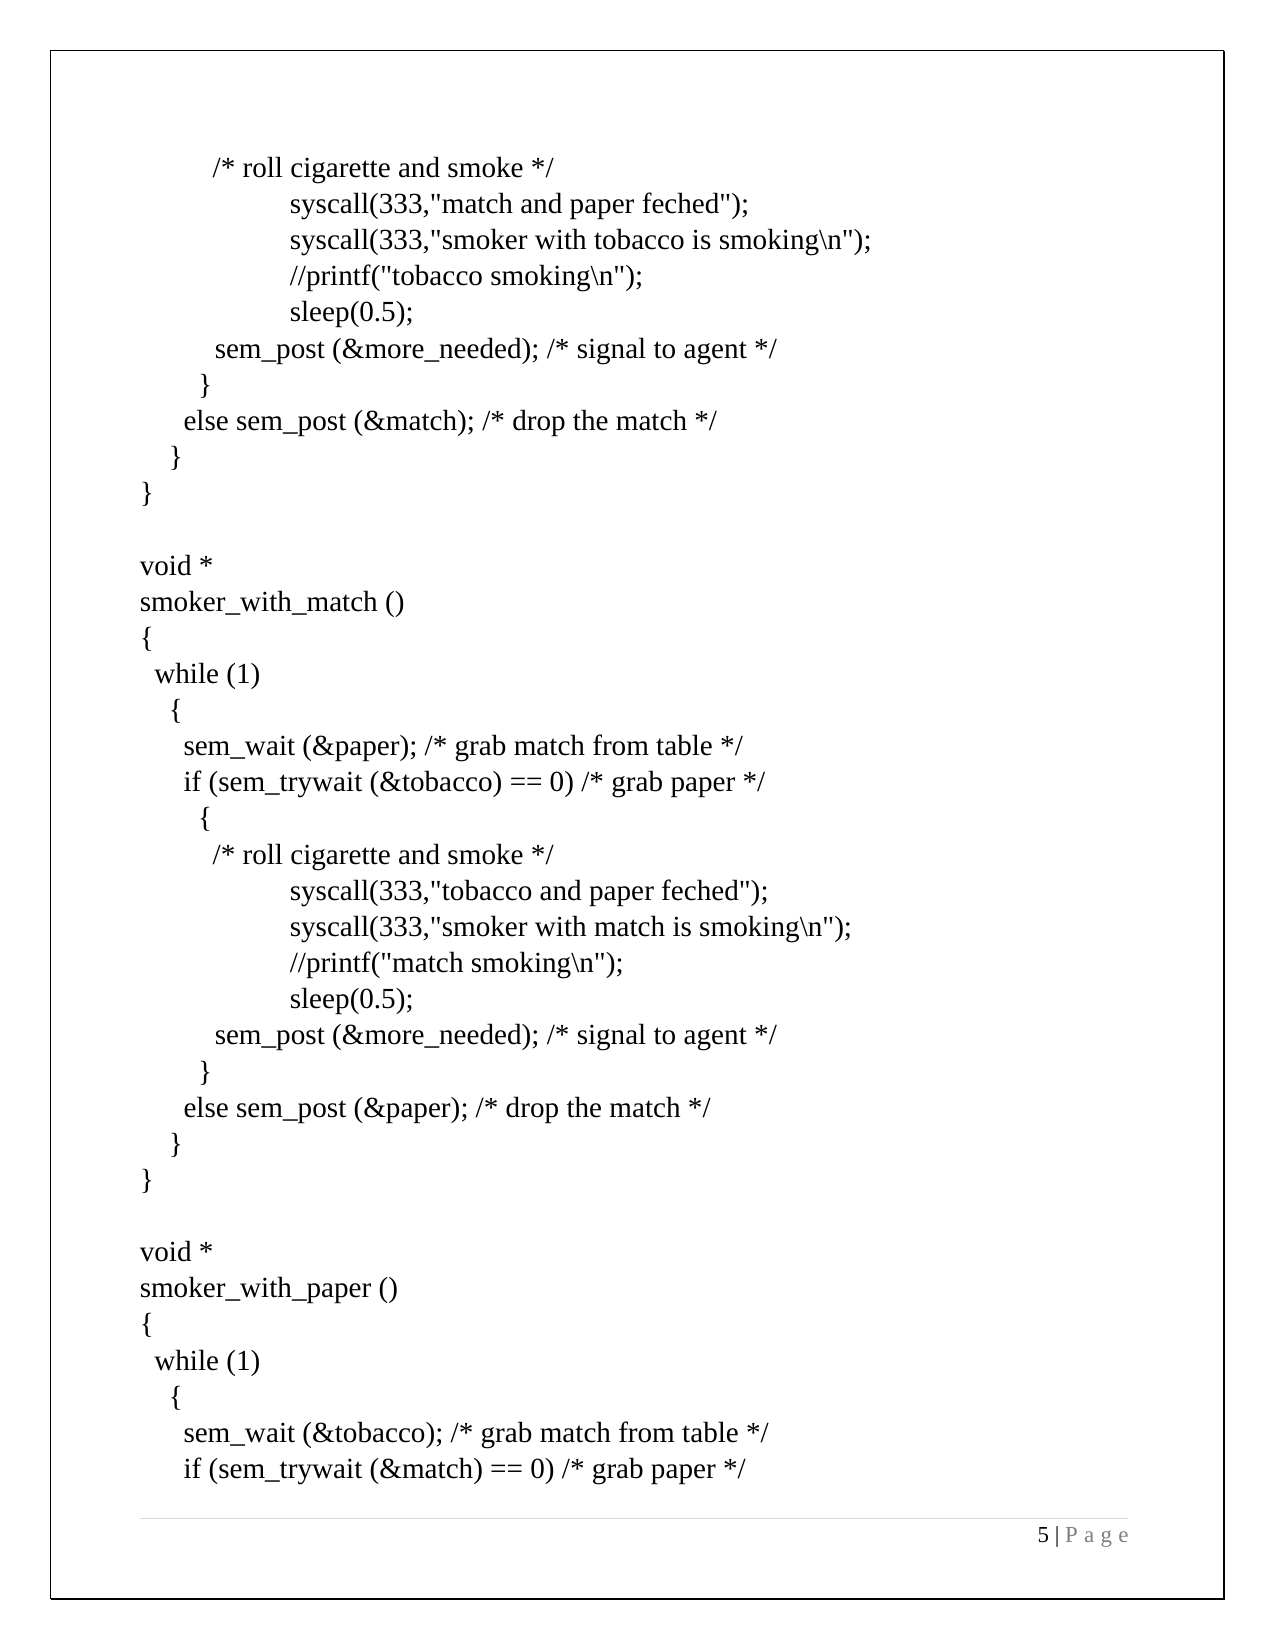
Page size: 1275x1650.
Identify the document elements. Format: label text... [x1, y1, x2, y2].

text void * [139, 1234, 1128, 1268]
text { [139, 1307, 1128, 1340]
text while (1) [139, 656, 1128, 689]
text sleep(0.5); [139, 294, 1128, 328]
text } [139, 439, 1128, 473]
text } [139, 1162, 1128, 1196]
text sem_wait (&tobacco); /* grab match from table */ [139, 1415, 1128, 1449]
text { [139, 801, 1128, 834]
text else sem_post (&match); /* drop the match */ [139, 403, 1128, 437]
text } [139, 367, 1128, 400]
text else sem_post (&paper); /* drop the match */ [139, 1090, 1128, 1123]
text } [139, 1054, 1128, 1087]
text { [139, 620, 1128, 653]
text /* roll cigarette and smoke */ [139, 150, 1128, 183]
text syscall(333,"match and paper feched"); [139, 186, 1128, 220]
text //printf("match smoking\n"); [139, 945, 1128, 979]
text smoker_with_match () [139, 584, 1128, 617]
text sem_post (&more_needed); /* signal to agent */ [139, 331, 1128, 364]
text if (sem_trywait (&tobacco) == 0) /* grab paper */ [139, 764, 1128, 798]
text } [139, 475, 1128, 509]
text syscall(333,"smoker with match is smoking\n"); [139, 909, 1128, 943]
text sem_post (&more_needed); /* signal to agent */ [139, 1017, 1128, 1051]
text smoker_with_paper () [139, 1271, 1128, 1304]
text syscall(333,"smoker with tobacco is smoking\n"); [139, 222, 1128, 256]
text { [139, 692, 1128, 726]
text /* roll cigarette and smoke */ [139, 837, 1128, 870]
text void * [139, 548, 1128, 581]
text sem_wait (&paper); /* grab match from table */ [139, 728, 1128, 762]
text //printf("tobacco smoking\n"); [139, 258, 1128, 292]
text sleep(0.5); [139, 981, 1128, 1015]
text if (sem_trywait (&match) == 0) /* grab paper */ [139, 1451, 1128, 1485]
text while (1) [139, 1343, 1128, 1376]
text { [139, 1379, 1128, 1412]
text syscall(333,"tobacco and paper feched"); [139, 873, 1128, 906]
text } [139, 1126, 1128, 1159]
